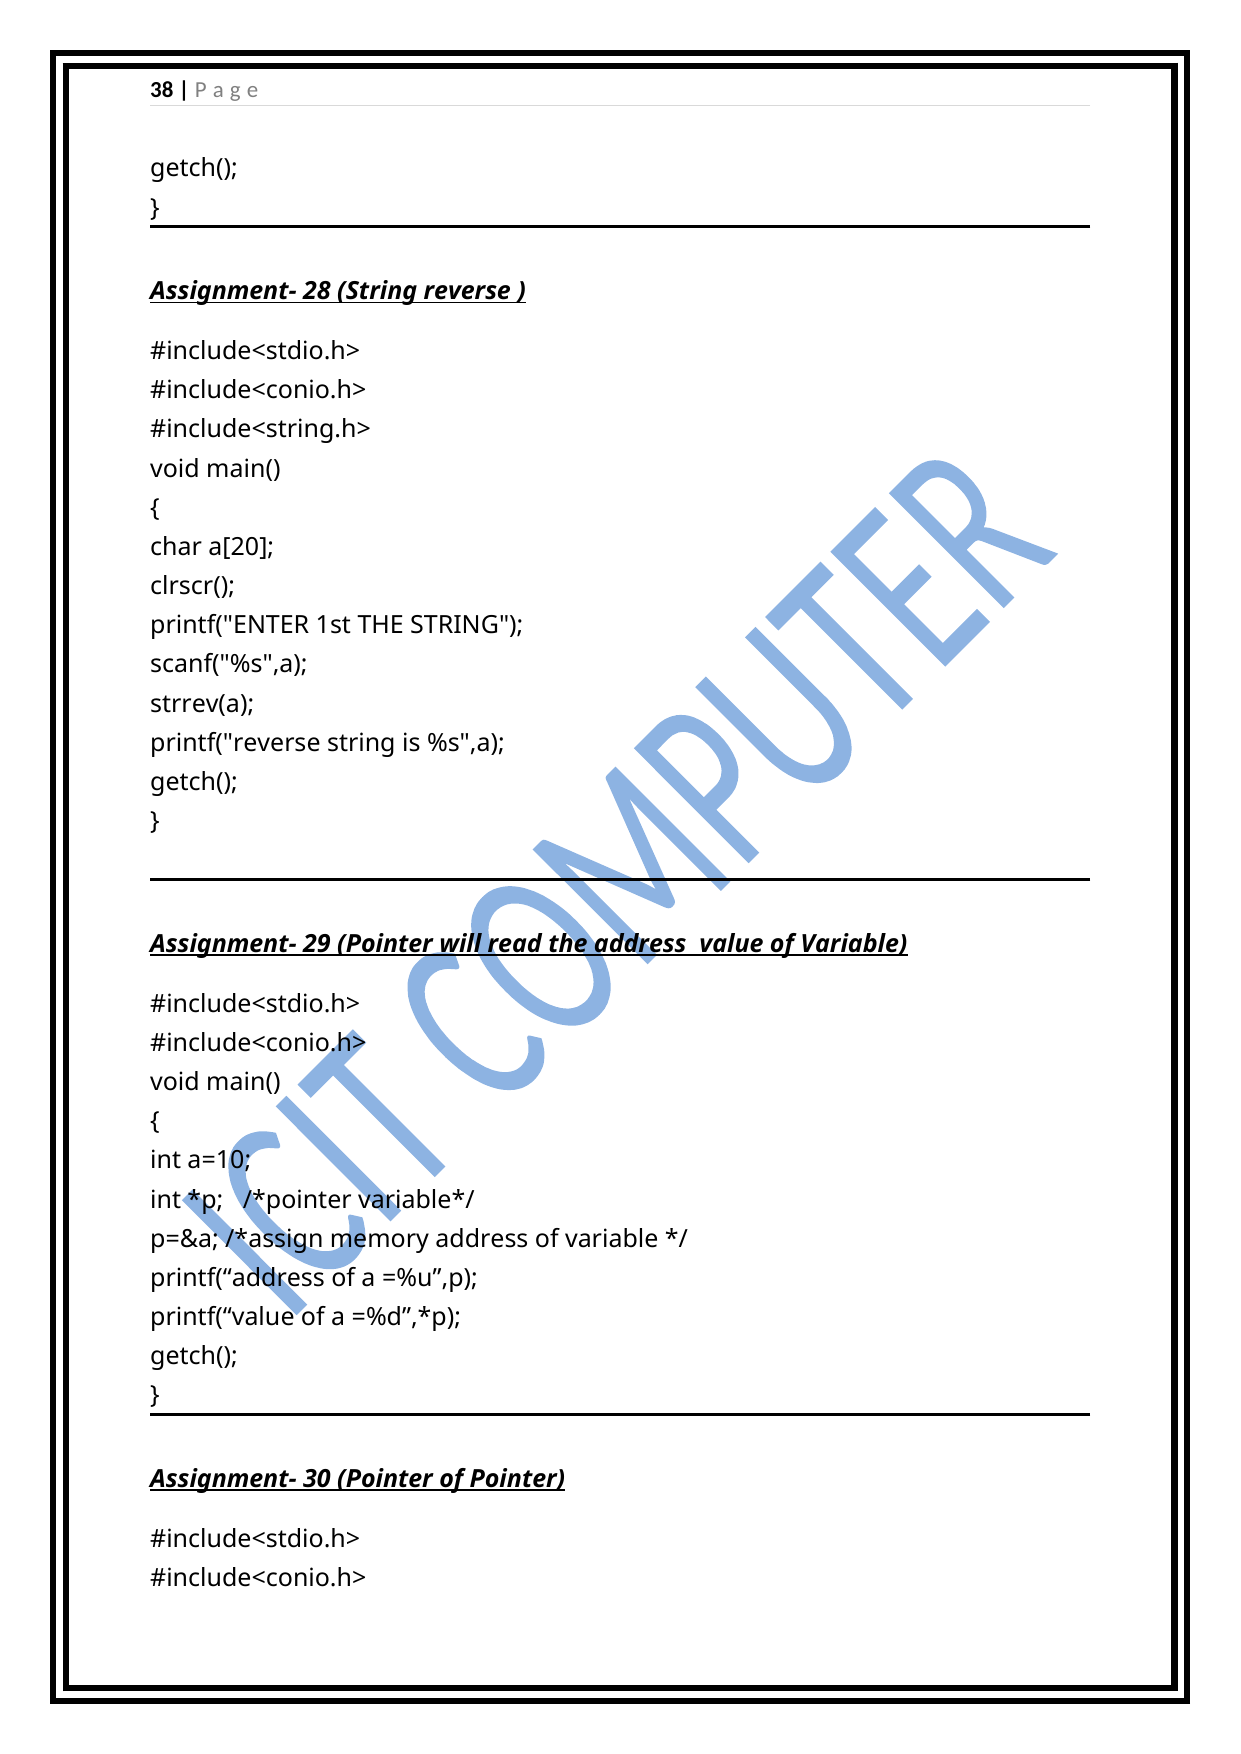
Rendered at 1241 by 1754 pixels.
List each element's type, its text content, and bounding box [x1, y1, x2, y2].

text void main() [150, 450, 1090, 484]
text printf("ENTER 1st THE STRING"); [150, 607, 1090, 641]
text printf(“value of a =%d”,*p); [150, 1299, 1090, 1333]
text #include<conio.h> [150, 1560, 1090, 1594]
text clrscr(); [150, 568, 1090, 602]
text getch(); [150, 150, 1090, 184]
text #include<stdio.h> [150, 985, 1090, 1019]
text printf(“address of a =%u”,p); [150, 1259, 1090, 1294]
text Assignment- 29 (Pointer will read the address value of Variable) [150, 925, 1090, 959]
text printf("reverse string is %s",a); [150, 724, 1090, 758]
text int a=10; [150, 1142, 1090, 1176]
text #include<conio.h> [150, 372, 1090, 406]
text } [150, 189, 1090, 225]
text #include<string.h> [150, 411, 1090, 445]
text #include<conio.h> [150, 1024, 1090, 1059]
text int *p; /*pointer variable*/ [150, 1181, 1090, 1215]
text scanf("%s",a); [150, 646, 1090, 680]
text getch(); [150, 1338, 1090, 1372]
text Assignment- 30 (Pointer of Pointer) [150, 1461, 1090, 1495]
text Assignment- 28 (String reverse ) [150, 273, 1090, 307]
text { [150, 1103, 1090, 1137]
text getch(); [150, 763, 1090, 798]
text { [150, 489, 1090, 523]
text char a[20]; [150, 528, 1090, 563]
text #include<stdio.h> [150, 333, 1090, 367]
text void main() [150, 1064, 1090, 1098]
text #include<stdio.h> [150, 1521, 1090, 1555]
text p=&a; /*assign memory address of variable */ [150, 1220, 1090, 1254]
text strrev(a); [150, 685, 1090, 719]
text } [150, 803, 1090, 837]
text } [150, 1377, 1090, 1413]
